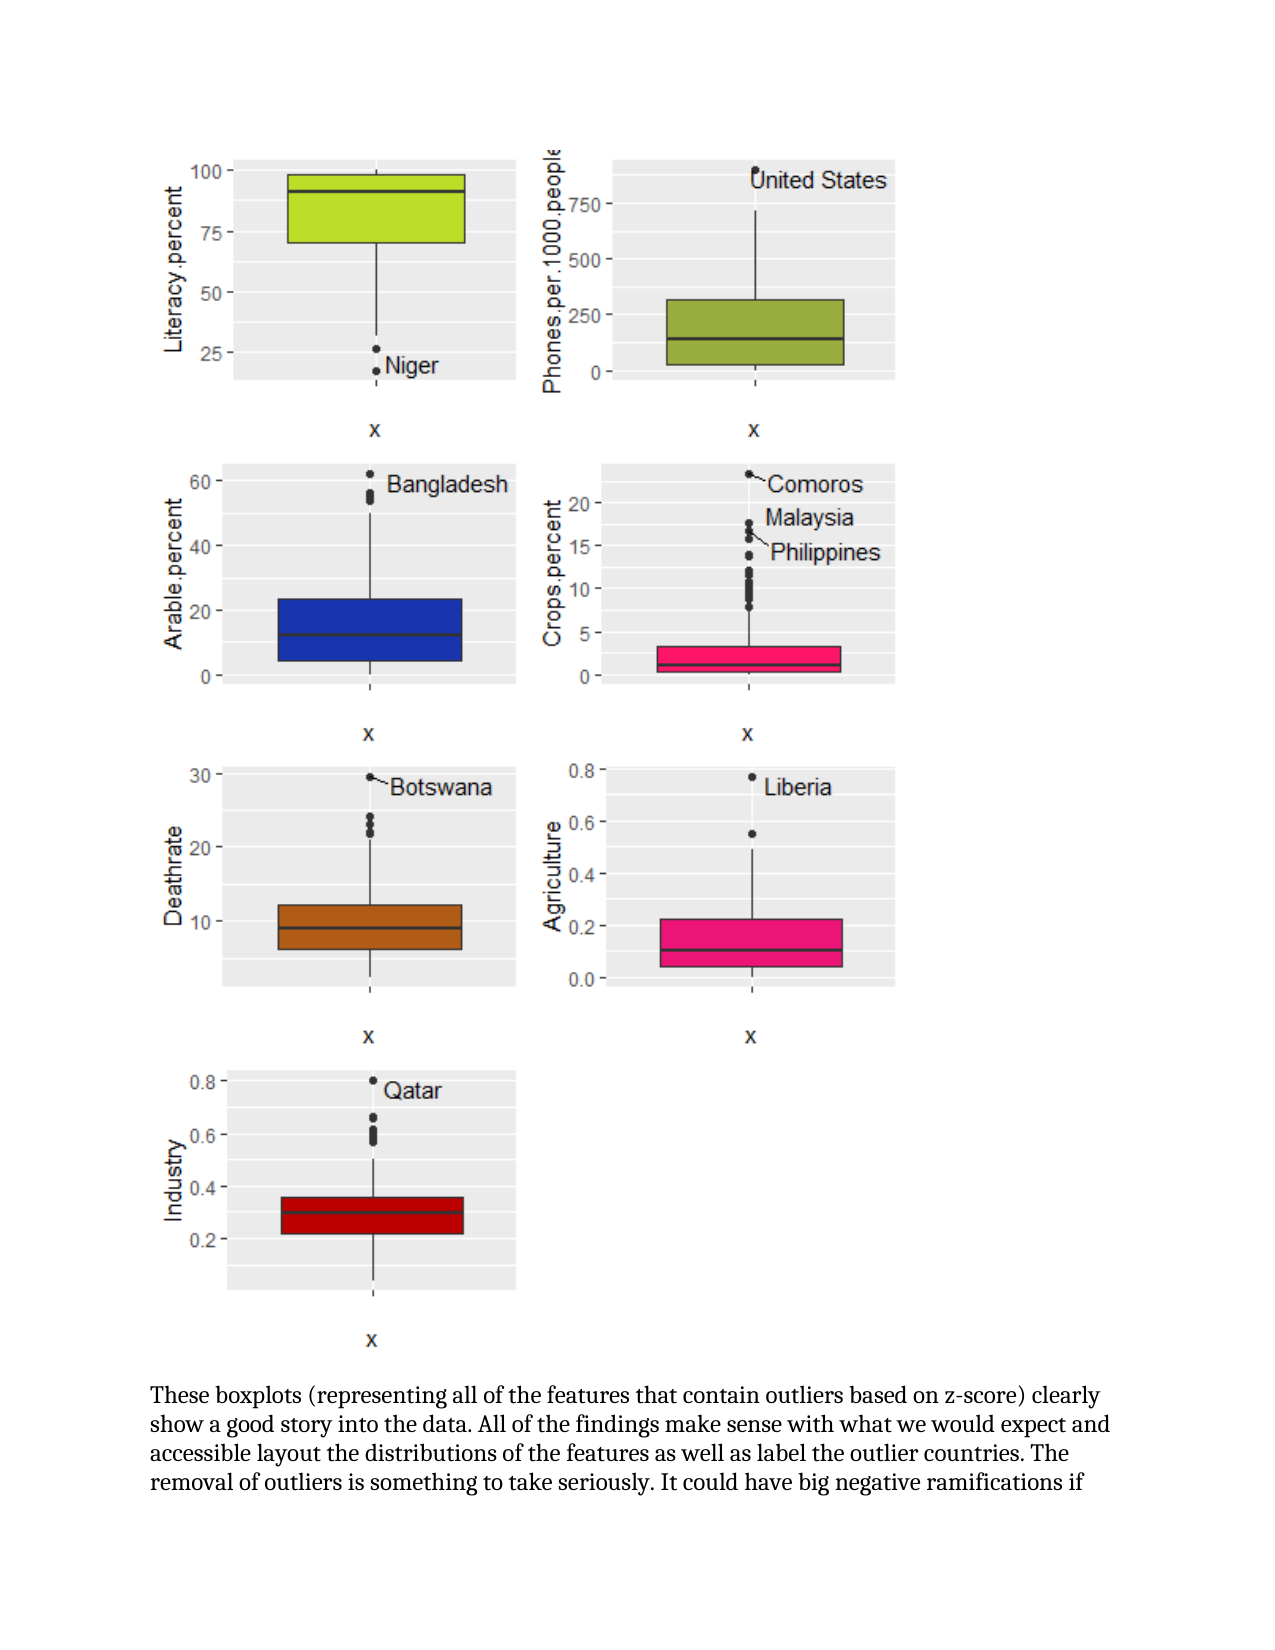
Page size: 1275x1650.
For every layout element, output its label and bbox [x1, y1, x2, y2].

picture [150, 150, 908, 1363]
text [150, 1381, 1125, 1496]
